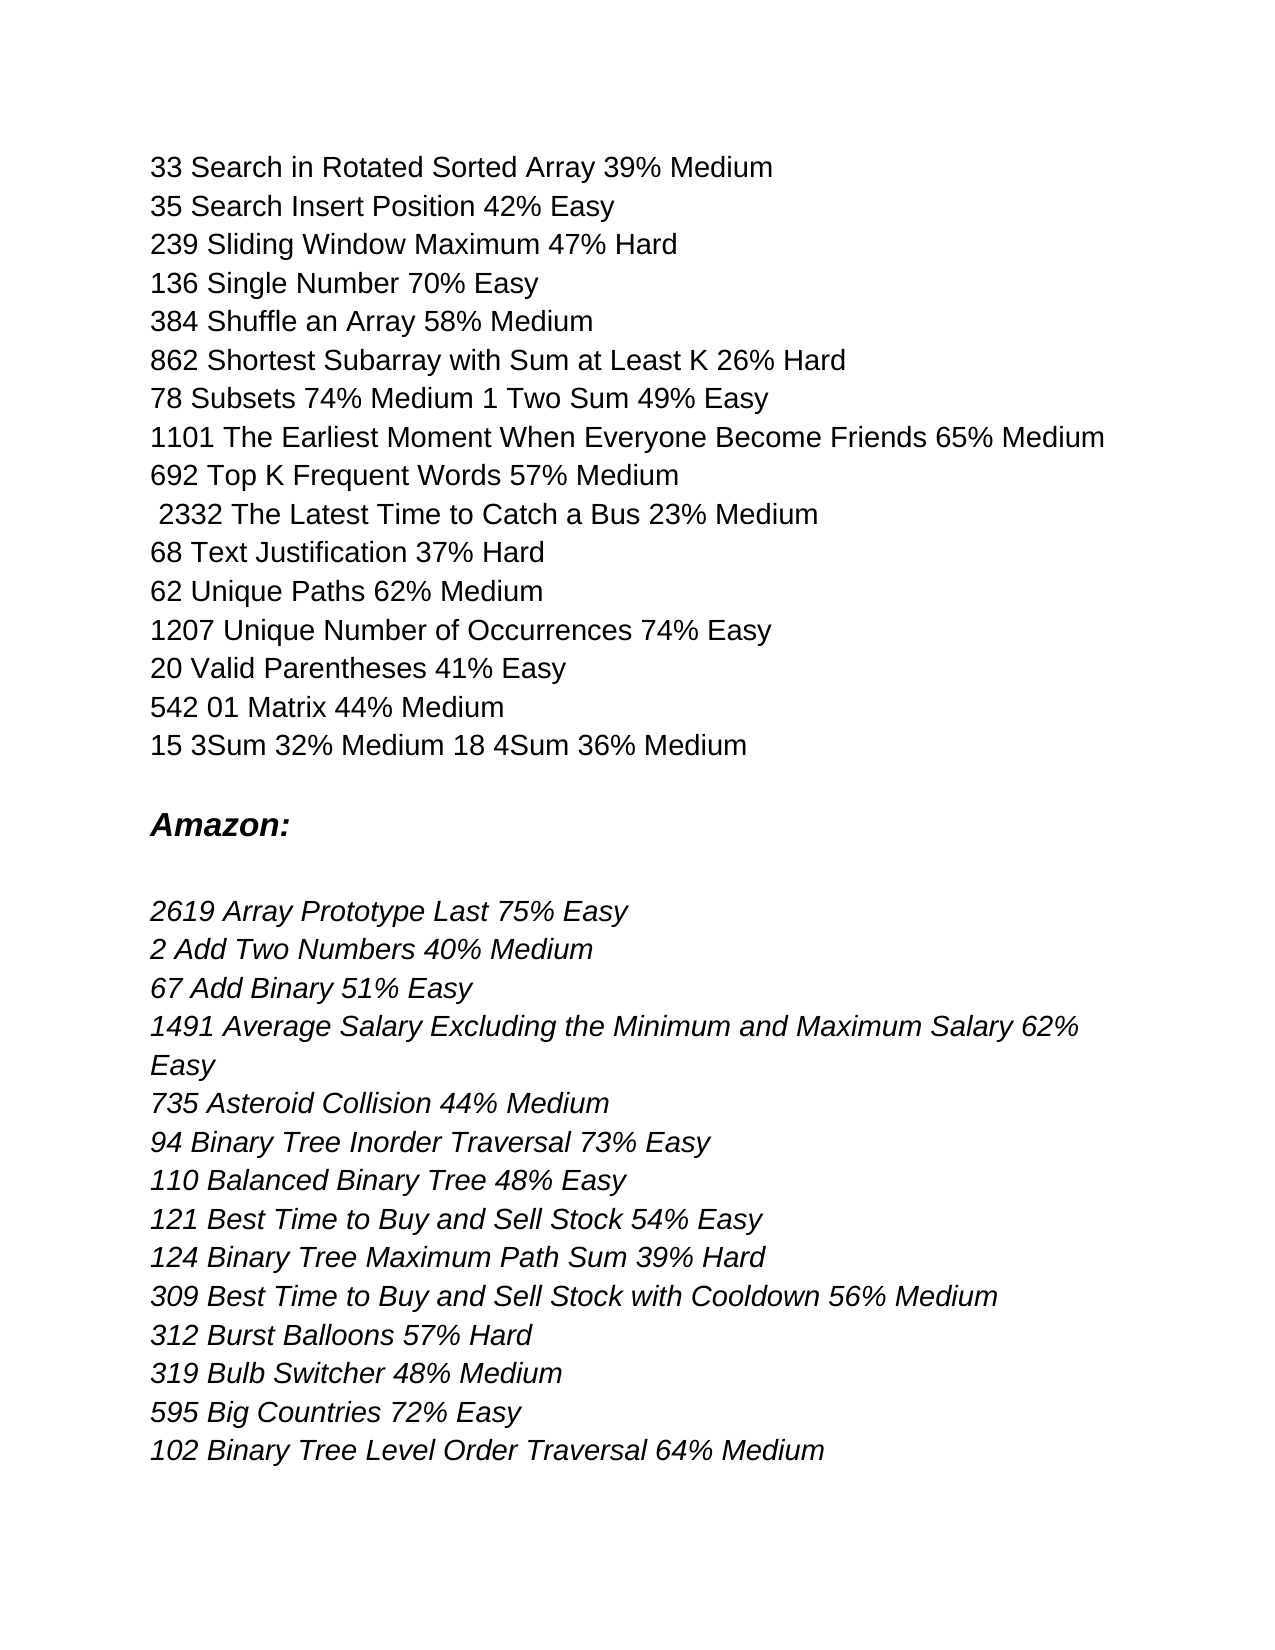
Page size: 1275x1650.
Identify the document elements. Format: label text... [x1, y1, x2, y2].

text 319 Bulb Switcher 48% Medium [150, 1356, 1125, 1389]
text 735 Asteroid Collision 44% Medium [150, 1086, 1125, 1120]
text 384 Shuffle an Array 58% Medium [150, 304, 1125, 338]
text 20 Valid Parentheses 41% Easy [150, 651, 1125, 684]
text 1207 Unique Number of Occurrences 74% Easy [150, 612, 1125, 646]
text 68 Text Justification 37% Hard [150, 535, 1125, 569]
text 35 Search Insert Position 42% Easy [150, 188, 1125, 222]
text 62 Unique Paths 62% Medium [150, 574, 1125, 607]
text 862 Shortest Subarray with Sum at Least K 26% Hard [150, 343, 1125, 376]
text 15 3Sum 32% Medium 18 4Sum 36% Medium [150, 728, 1125, 762]
text 102 Binary Tree Level Order Traversal 64% Medium [150, 1433, 1125, 1467]
text 110 Balanced Binary Tree 48% Easy [150, 1163, 1125, 1197]
text 1101 The Earliest Moment When Everyone Become Friends 65% Medium [150, 420, 1125, 453]
text 33 Search in Rotated Sorted Array 39% Medium [150, 150, 1125, 183]
text 136 Single Number 70% Easy [150, 266, 1125, 299]
text 542 01 Matrix 44% Medium [150, 689, 1125, 723]
text 312 Burst Balloons 57% Hard [150, 1317, 1125, 1351]
text 121 Best Time to Buy and Sell Stock 54% Easy [150, 1202, 1125, 1235]
text 309 Best Time to Buy and Sell Stock with Cooldown 56% Medium [150, 1279, 1125, 1312]
text 2332 The Latest Time to Catch a Bus 23% Medium [150, 497, 1125, 530]
text 239 Sliding Window Maximum 47% Hard [150, 227, 1125, 261]
text 595 Big Countries 72% Easy [150, 1394, 1125, 1428]
text 1491 Average Salary Excluding the Minimum and Maximum Salary 62% Easy [150, 1009, 1125, 1081]
text 124 Binary Tree Maximum Path Sum 39% Hard [150, 1240, 1125, 1274]
text 2619 Array Prototype Last 75% Easy [150, 893, 1125, 927]
text Amazon: [150, 805, 1125, 844]
text 692 Top K Frequent Words 57% Medium [150, 458, 1125, 492]
text 67 Add Binary 51% Easy [150, 971, 1125, 1004]
text 2 Add Two Numbers 40% Medium [150, 932, 1125, 966]
text 78 Subsets 74% Medium 1 Two Sum 49% Easy [150, 381, 1125, 415]
text 94 Binary Tree Inorder Traversal 73% Easy [150, 1125, 1125, 1158]
